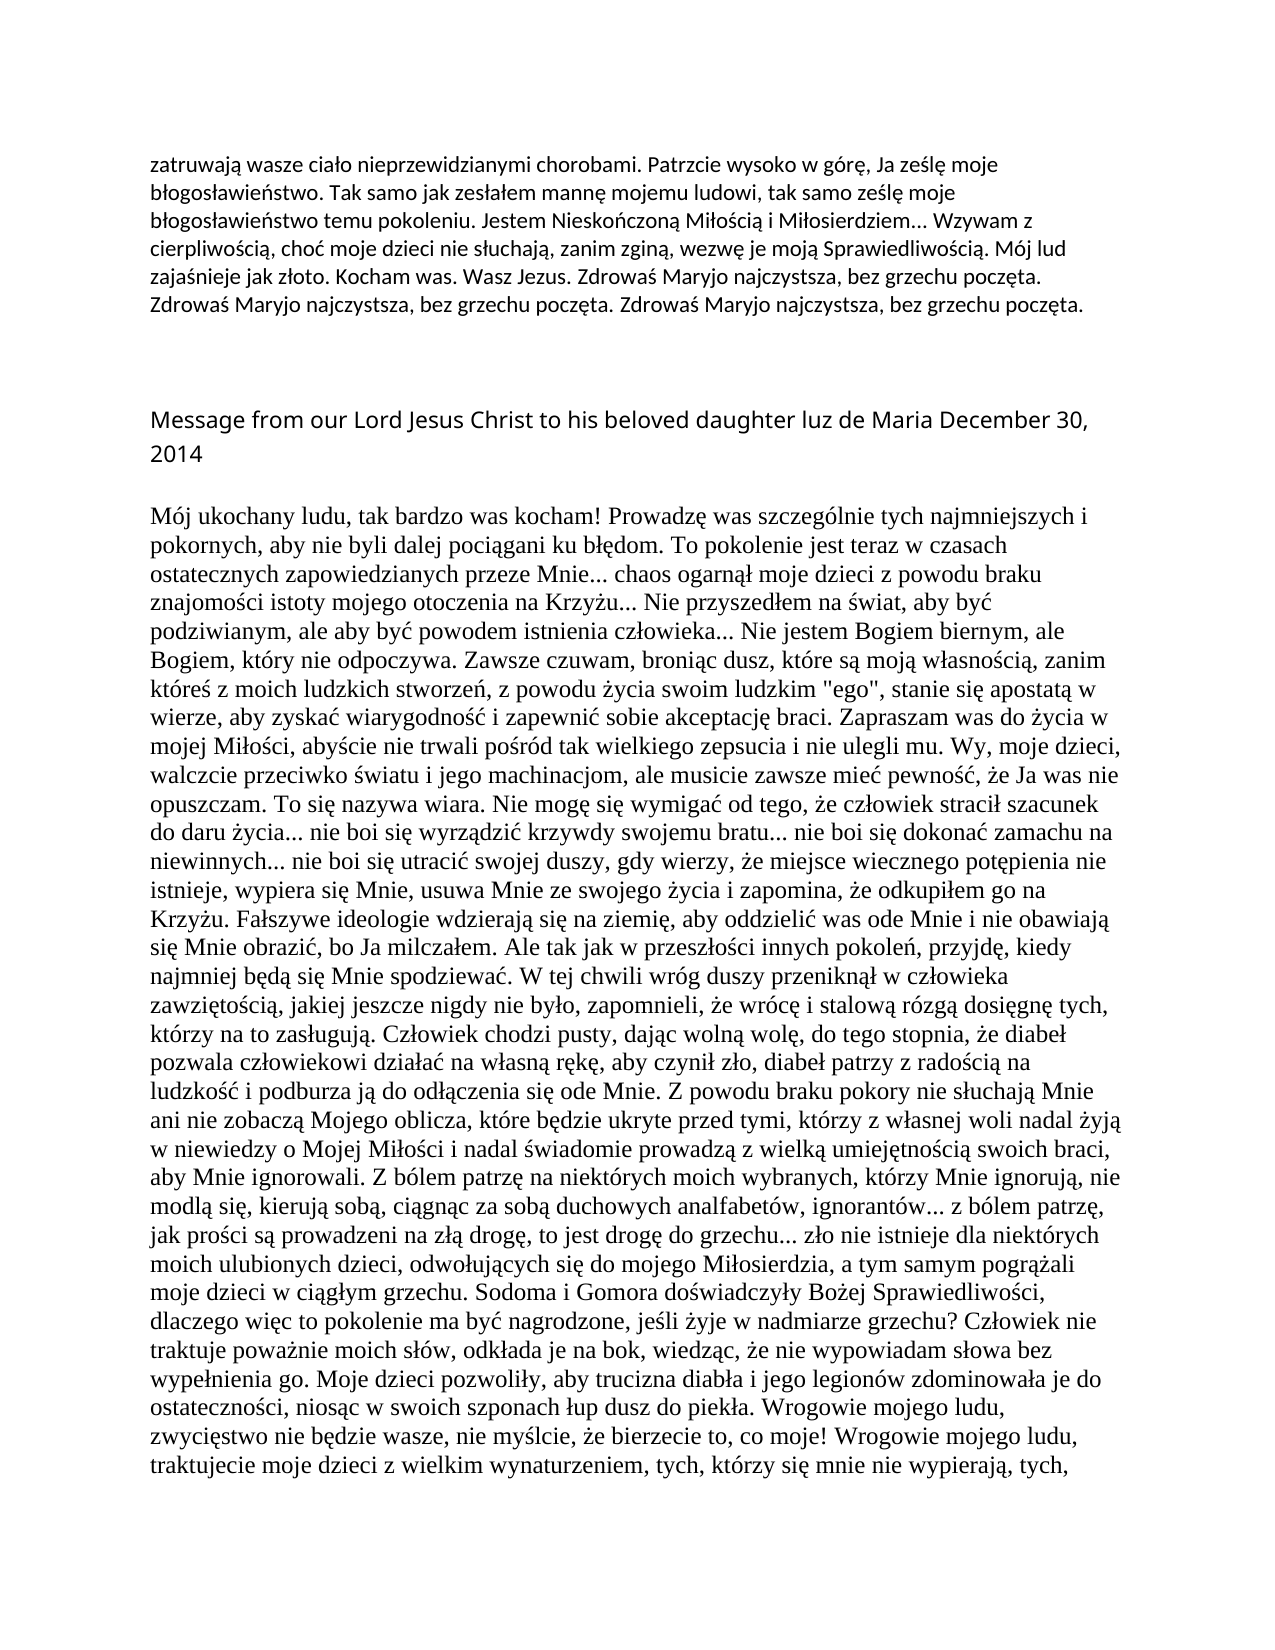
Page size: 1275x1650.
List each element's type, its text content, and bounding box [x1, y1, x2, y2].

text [150, 501, 1125, 1479]
text Message from our Lord Jesus Christ to his beloved daughter luz de Maria December 30, 2014 [150, 404, 1125, 469]
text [150, 150, 1125, 318]
